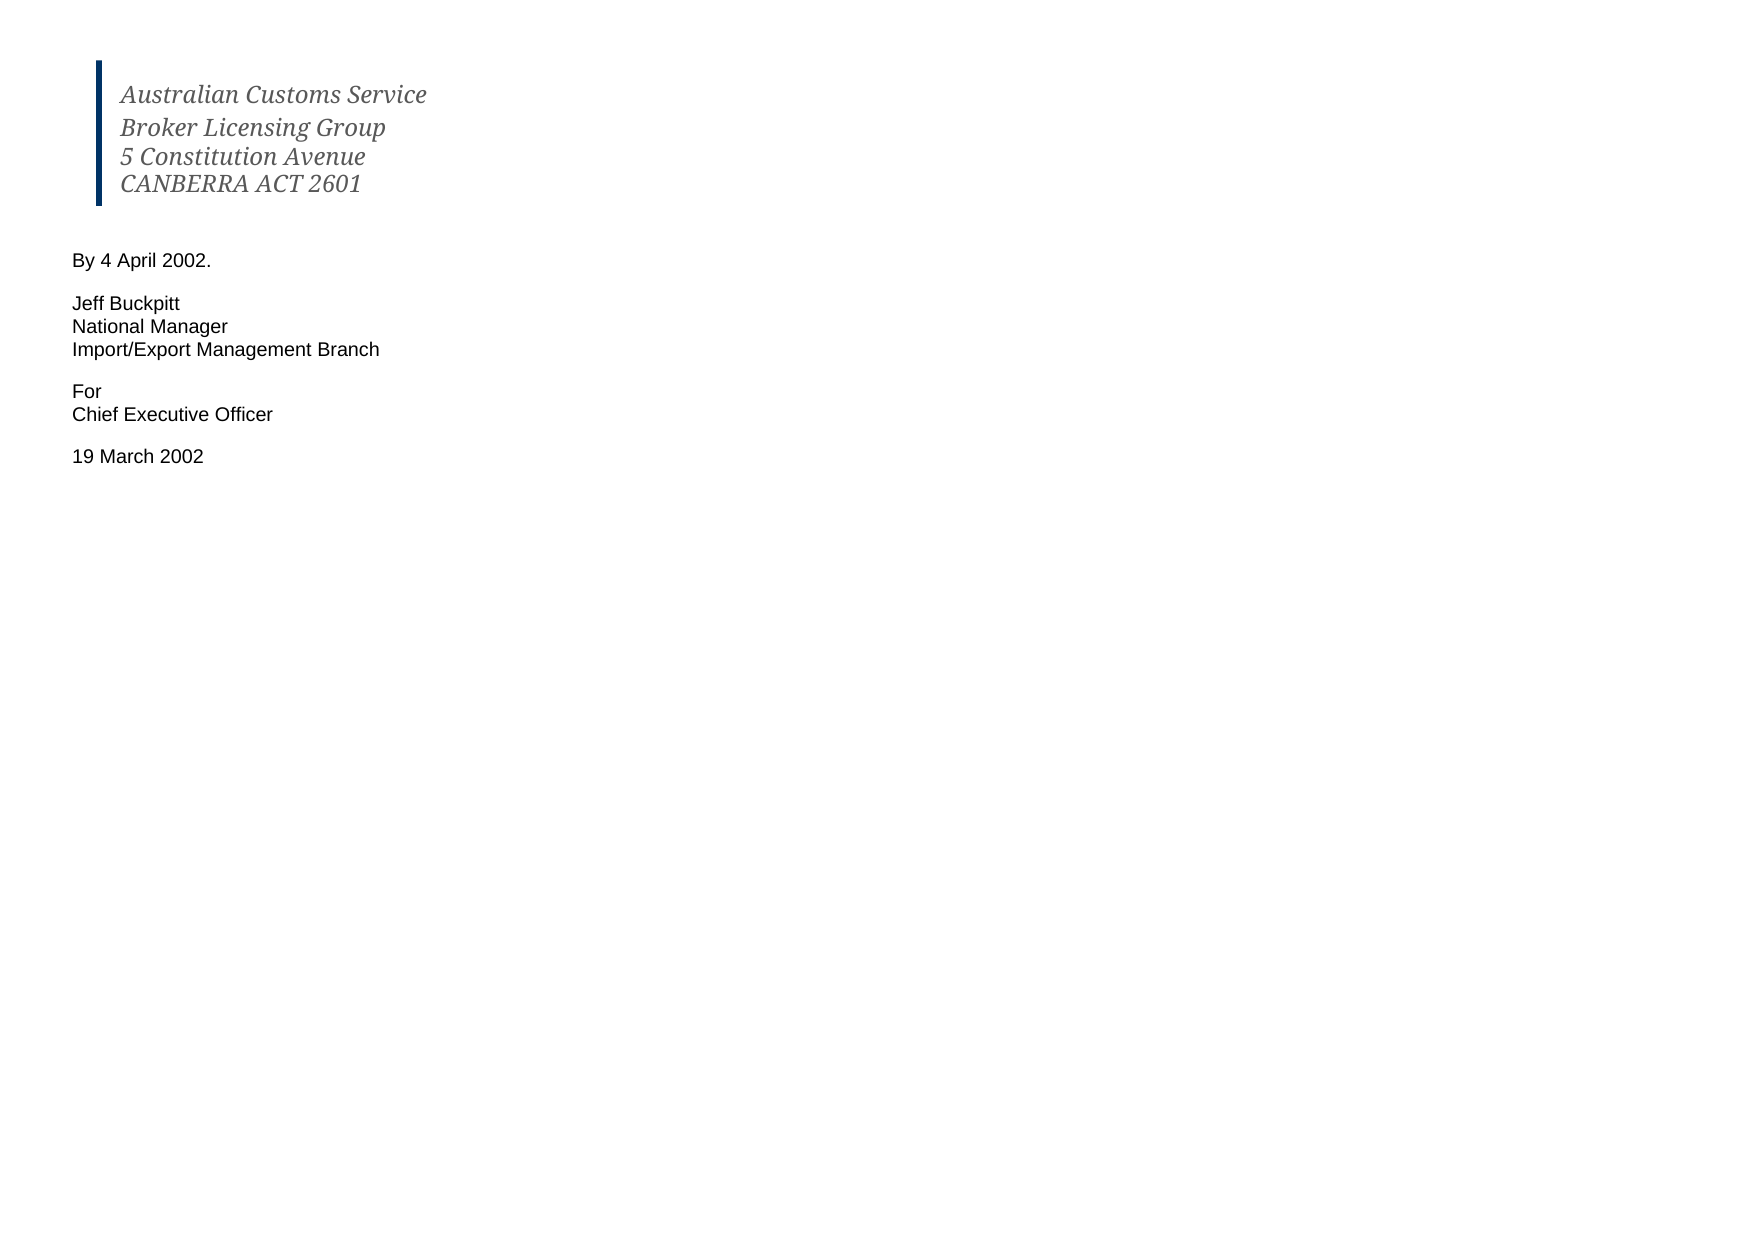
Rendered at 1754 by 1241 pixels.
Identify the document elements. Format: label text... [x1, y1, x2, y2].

subtitle CANBERRA ACT 2601 [120, 170, 1708, 198]
subtitle Australian Customs Service Broker Licensing Group [120, 78, 489, 143]
text Jeff Buckpitt National Manager [72, 292, 230, 337]
text By 4 April 2002. [72, 249, 1708, 272]
text For [72, 380, 1708, 403]
text Chief Executive Officer 19 March 2002 [72, 403, 275, 468]
text 5 Constitution Avenue [120, 143, 1708, 170]
text Import/Export Management Branch [72, 337, 1708, 360]
